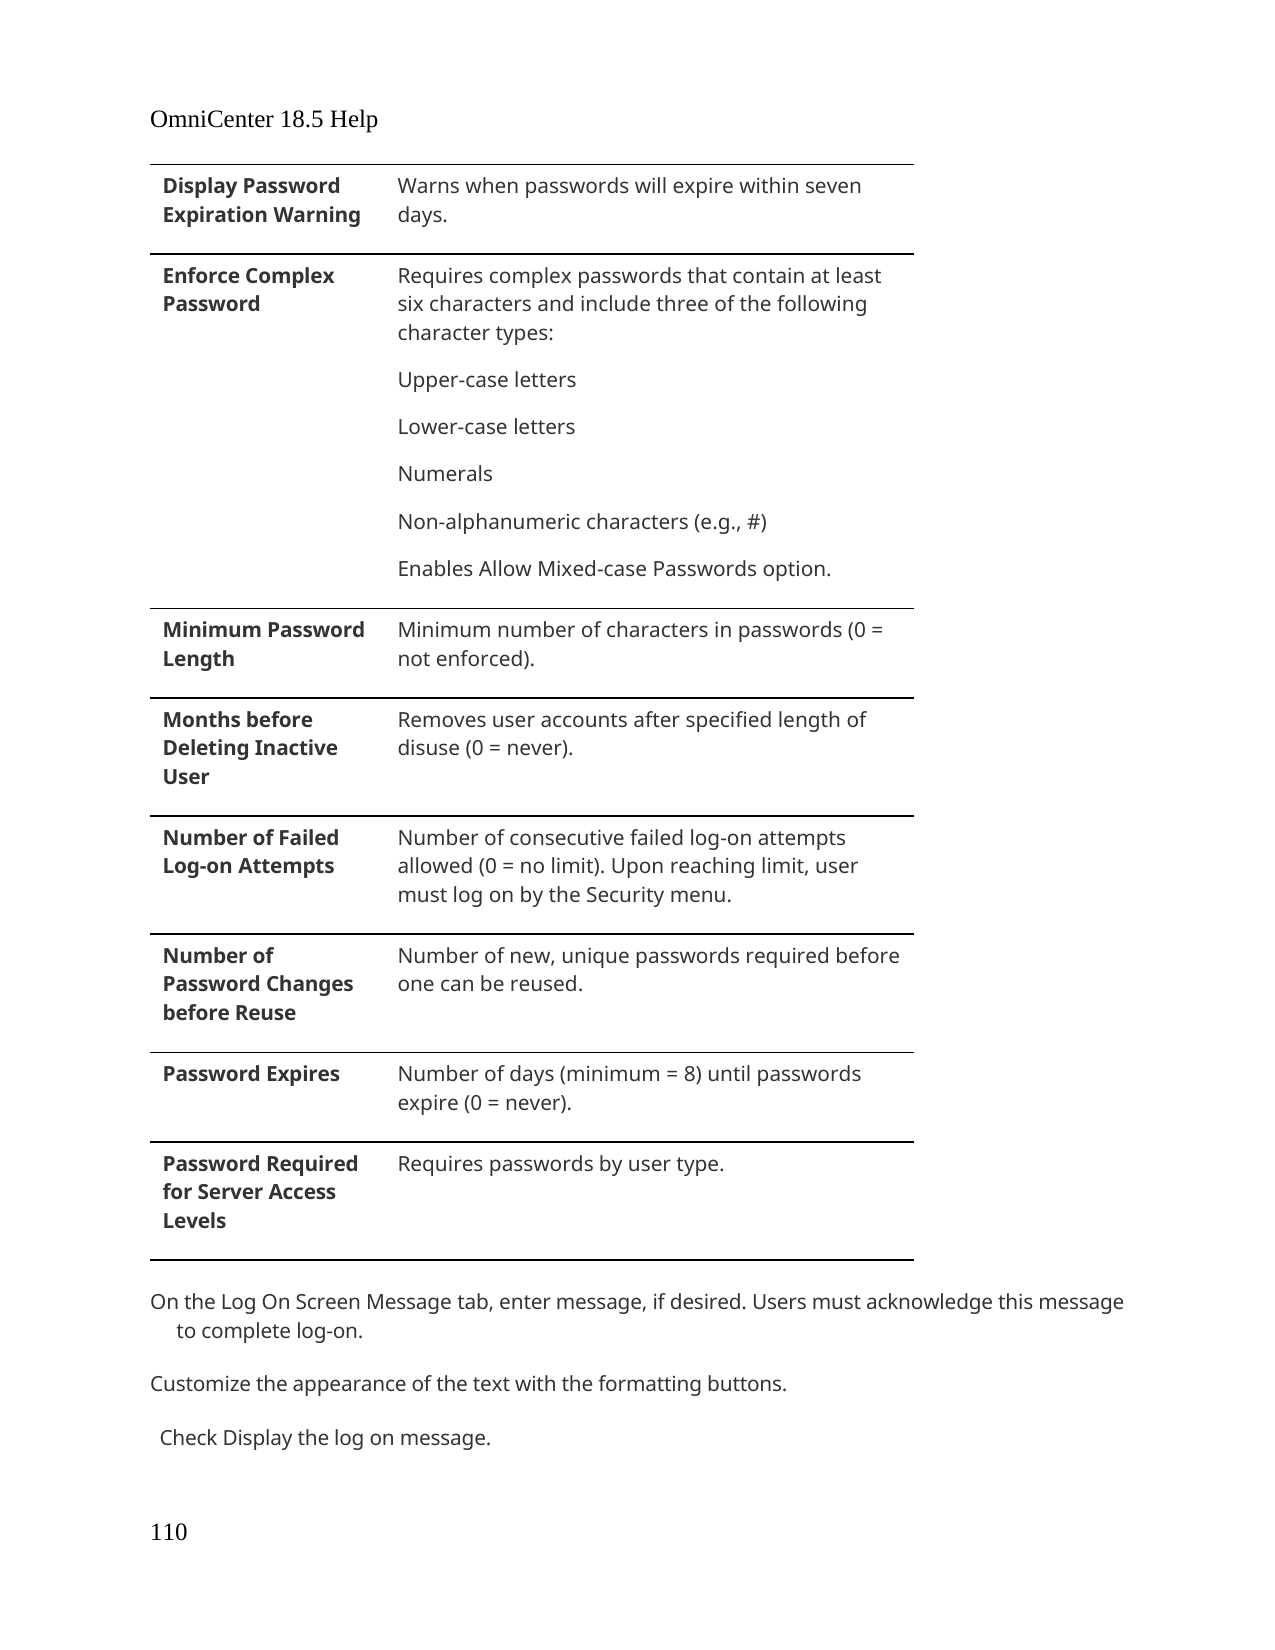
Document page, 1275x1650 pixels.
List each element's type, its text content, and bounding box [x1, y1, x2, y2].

text On the Log On Screen Message tab, enter message, if desired. Users must acknowledge this message to complete log-on. [150, 1287, 1125, 1344]
table_header [149, 162, 1123, 1262]
text Check Display the log on message. [150, 1423, 1125, 1451]
text Customize the appearance of the text with the formatting buttons. [150, 1369, 1125, 1398]
